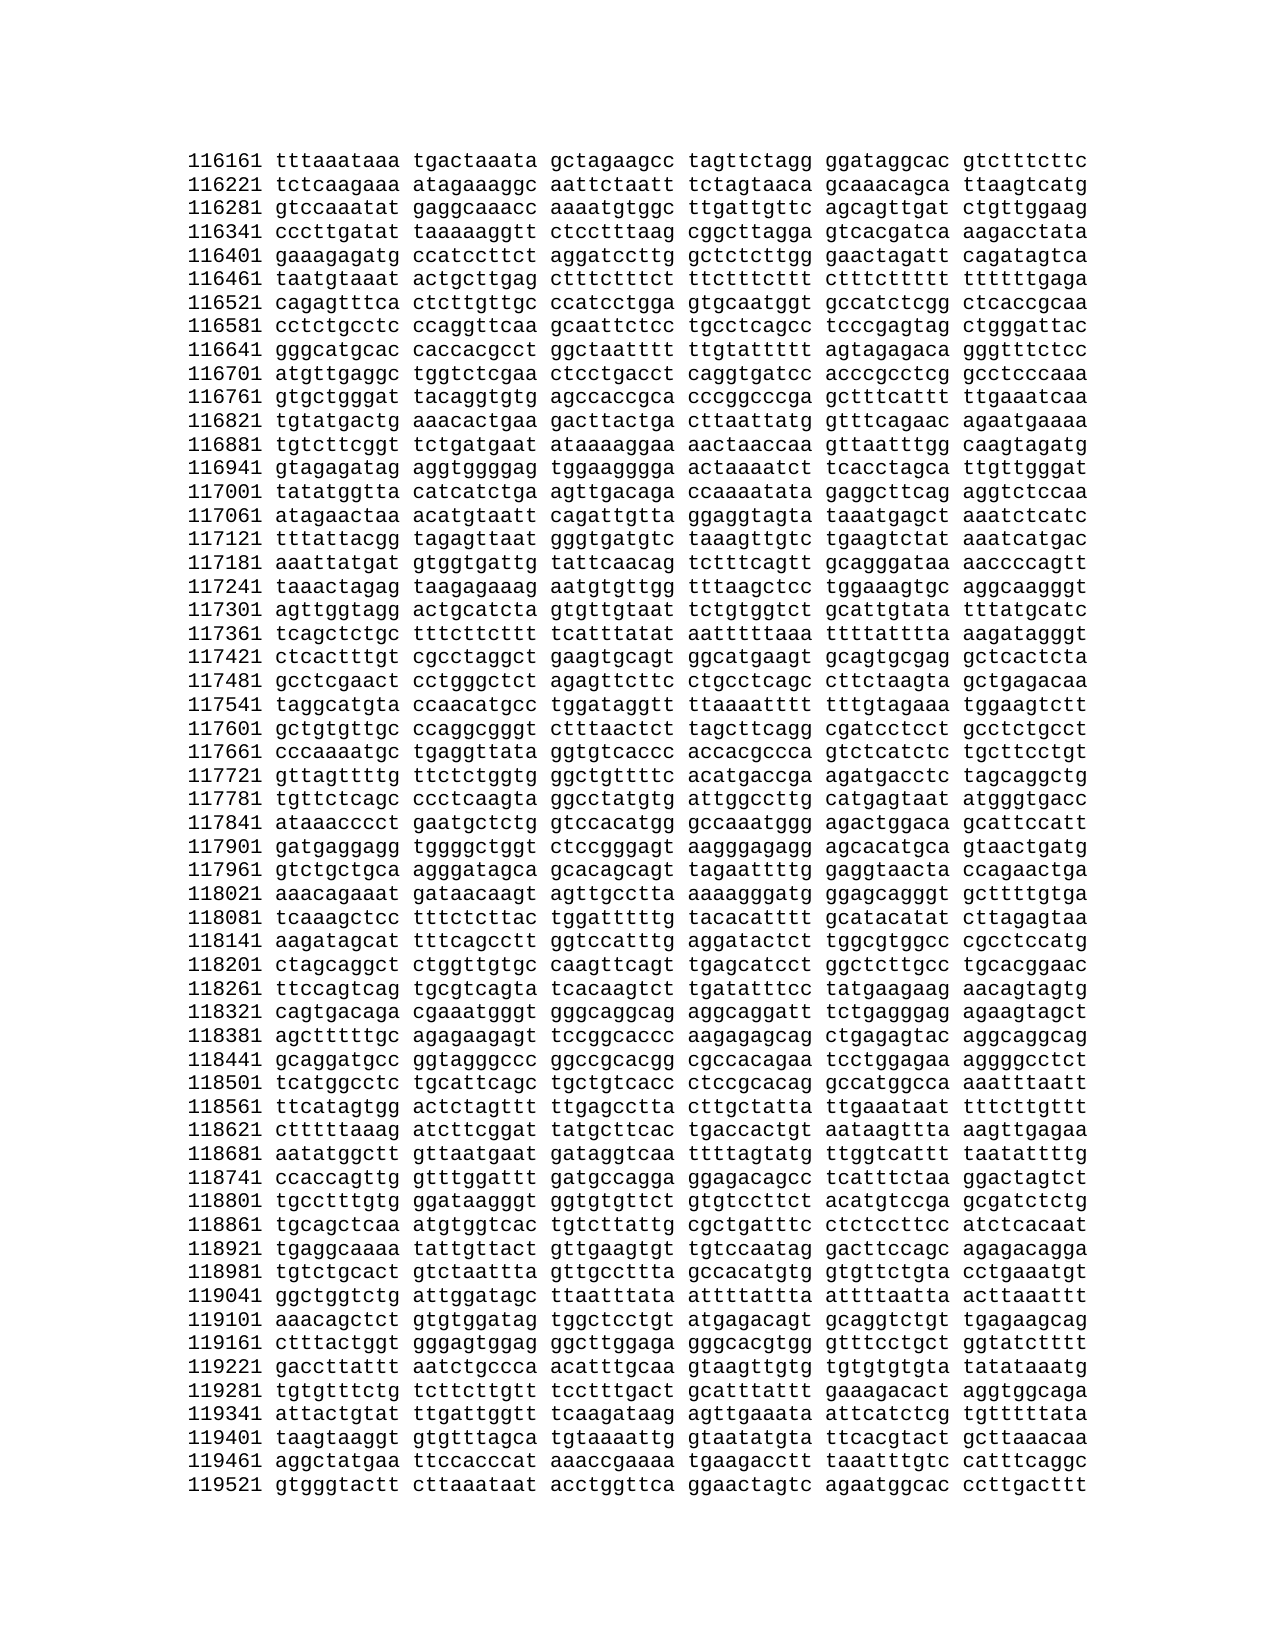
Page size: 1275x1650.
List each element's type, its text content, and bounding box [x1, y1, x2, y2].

text 117361 tcagctctgc tttcttcttt tcatttatat aatttttaaa ttttatttta aagatagggt [150, 623, 1125, 647]
text 117781 tgttctcagc ccctcaagta ggcctatgtg attggccttg catgagtaat atgggtgacc [150, 788, 1125, 812]
text 116221 tctcaagaaa atagaaaggc aattctaatt tctagtaaca gcaaacagca ttaagtcatg [150, 174, 1125, 197]
text 119041 ggctggtctg attggatagc ttaatttata attttattta attttaatta acttaaattt [150, 1285, 1125, 1309]
text 116401 gaaagagatg ccatccttct aggatccttg gctctcttgg gaactagatt cagatagtca [150, 244, 1125, 268]
text 118081 tcaaagctcc tttctcttac tggatttttg tacacatttt gcatacatat cttagagtaa [150, 907, 1125, 930]
text 119401 taagtaaggt gtgtttagca tgtaaaattg gtaatatgta ttcacgtact gcttaaacaa [150, 1427, 1125, 1451]
text 116461 taatgtaaat actgcttgag ctttctttct ttctttcttt ctttcttttt ttttttgaga [150, 268, 1125, 292]
text 118741 ccaccagttg gtttggattt gatgccagga ggagacagcc tcatttctaa ggactagtct [150, 1167, 1125, 1190]
text 118621 ctttttaaag atcttcggat tatgcttcac tgaccactgt aataagttta aagttgagaa [150, 1119, 1125, 1143]
text 117001 tatatggtta catcatctga agttgacaga ccaaaatata gaggcttcag aggtctccaa [150, 481, 1125, 505]
text 119521 gtgggtactt cttaaataat acctggttca ggaactagtc agaatggcac ccttgacttt [150, 1474, 1125, 1498]
text 118561 ttcatagtgg actctagttt ttgagcctta cttgctatta ttgaaataat tttcttgttt [150, 1096, 1125, 1119]
text 118261 ttccagtcag tgcgtcagta tcacaagtct tgatatttcc tatgaagaag aacagtagtg [150, 978, 1125, 1001]
text 117181 aaattatgat gtggtgattg tattcaacag tctttcagtt gcagggataa aaccccagtt [150, 552, 1125, 576]
text 119101 aaacagctct gtgtggatag tggctcctgt atgagacagt gcaggtctgt tgagaagcag [150, 1309, 1125, 1332]
text 119161 ctttactggt gggagtggag ggcttggaga gggcacgtgg gtttcctgct ggtatctttt [150, 1332, 1125, 1356]
text 117121 tttattacgg tagagttaat gggtgatgtc taaagttgtc tgaagtctat aaatcatgac [150, 528, 1125, 552]
text 116641 gggcatgcac caccacgcct ggctaatttt ttgtattttt agtagagaca gggtttctcc [150, 339, 1125, 363]
text 117901 gatgaggagg tggggctggt ctccgggagt aagggagagg agcacatgca gtaactgatg [150, 836, 1125, 859]
text 118501 tcatggcctc tgcattcagc tgctgtcacc ctccgcacag gccatggcca aaatttaatt [150, 1072, 1125, 1096]
text 119461 aggctatgaa ttccacccat aaaccgaaaa tgaagacctt taaatttgtc catttcaggc [150, 1451, 1125, 1474]
text 118141 aagatagcat tttcagcctt ggtccatttg aggatactct tggcgtggcc cgcctccatg [150, 930, 1125, 954]
text 118381 agctttttgc agagaagagt tccggcaccc aagagagcag ctgagagtac aggcaggcag [150, 1025, 1125, 1048]
text 116821 tgtatgactg aaacactgaa gacttactga cttaattatg gtttcagaac agaatgaaaa [150, 410, 1125, 434]
text 118861 tgcagctcaa atgtggtcac tgtcttattg cgctgatttc ctctccttcc atctcacaat [150, 1214, 1125, 1238]
text 118681 aatatggctt gttaatgaat gataggtcaa ttttagtatg ttggtcattt taatattttg [150, 1143, 1125, 1167]
text 116281 gtccaaatat gaggcaaacc aaaatgtggc ttgattgttc agcagttgat ctgttggaag [150, 197, 1125, 221]
text 116521 cagagtttca ctcttgttgc ccatcctgga gtgcaatggt gccatctcgg ctcaccgcaa [150, 292, 1125, 316]
text 116881 tgtcttcggt tctgatgaat ataaaaggaa aactaaccaa gttaatttgg caagtagatg [150, 434, 1125, 457]
text 116941 gtagagatag aggtggggag tggaagggga actaaaatct tcacctagca ttgttgggat [150, 457, 1125, 481]
text 117541 taggcatgta ccaacatgcc tggataggtt ttaaaatttt tttgtagaaa tggaagtctt [150, 694, 1125, 717]
text 116761 gtgctgggat tacaggtgtg agccaccgca cccggcccga gctttcattt ttgaaatcaa [150, 386, 1125, 410]
text 117961 gtctgctgca agggatagca gcacagcagt tagaattttg gaggtaacta ccagaactga [150, 859, 1125, 883]
text 119221 gaccttattt aatctgccca acatttgcaa gtaagttgtg tgtgtgtgta tatataaatg [150, 1356, 1125, 1379]
text 116701 atgttgaggc tggtctcgaa ctcctgacct caggtgatcc acccgcctcg gcctcccaaa [150, 363, 1125, 386]
text 117601 gctgtgttgc ccaggcgggt ctttaactct tagcttcagg cgatcctcct gcctctgcct [150, 717, 1125, 741]
text 119341 attactgtat ttgattggtt tcaagataag agttgaaata attcatctcg tgtttttata [150, 1403, 1125, 1427]
text 117841 ataaacccct gaatgctctg gtccacatgg gccaaatggg agactggaca gcattccatt [150, 812, 1125, 836]
text 118441 gcaggatgcc ggtagggccc ggccgcacgg cgccacagaa tcctggagaa aggggcctct [150, 1048, 1125, 1072]
text 116161 tttaaataaa tgactaaata gctagaagcc tagttctagg ggataggcac gtctttcttc [150, 150, 1125, 174]
text 116341 cccttgatat taaaaaggtt ctcctttaag cggcttagga gtcacgatca aagacctata [150, 221, 1125, 244]
text 118981 tgtctgcact gtctaattta gttgccttta gccacatgtg gtgttctgta cctgaaatgt [150, 1261, 1125, 1285]
text 117721 gttagttttg ttctctggtg ggctgttttc acatgaccga agatgacctc tagcaggctg [150, 765, 1125, 788]
text 117241 taaactagag taagagaaag aatgtgttgg tttaagctcc tggaaagtgc aggcaagggt [150, 576, 1125, 599]
text 118321 cagtgacaga cgaaatgggt gggcaggcag aggcaggatt tctgagggag agaagtagct [150, 1001, 1125, 1025]
text 117661 cccaaaatgc tgaggttata ggtgtcaccc accacgccca gtctcatctc tgcttcctgt [150, 741, 1125, 765]
text 117301 agttggtagg actgcatcta gtgttgtaat tctgtggtct gcattgtata tttatgcatc [150, 599, 1125, 623]
text 117061 atagaactaa acatgtaatt cagattgtta ggaggtagta taaatgagct aaatctcatc [150, 505, 1125, 528]
text 118801 tgcctttgtg ggataagggt ggtgtgttct gtgtccttct acatgtccga gcgatctctg [150, 1190, 1125, 1214]
text 118201 ctagcaggct ctggttgtgc caagttcagt tgagcatcct ggctcttgcc tgcacggaac [150, 954, 1125, 978]
text 116581 cctctgcctc ccaggttcaa gcaattctcc tgcctcagcc tcccgagtag ctgggattac [150, 316, 1125, 339]
text 119281 tgtgtttctg tcttcttgtt tcctttgact gcatttattt gaaagacact aggtggcaga [150, 1379, 1125, 1403]
text 118921 tgaggcaaaa tattgttact gttgaagtgt tgtccaatag gacttccagc agagacagga [150, 1238, 1125, 1261]
text 117481 gcctcgaact cctgggctct agagttcttc ctgcctcagc cttctaagta gctgagacaa [150, 670, 1125, 694]
text 117421 ctcactttgt cgcctaggct gaagtgcagt ggcatgaagt gcagtgcgag gctcactcta [150, 647, 1125, 670]
text 118021 aaacagaaat gataacaagt agttgcctta aaaagggatg ggagcagggt gcttttgtga [150, 883, 1125, 907]
